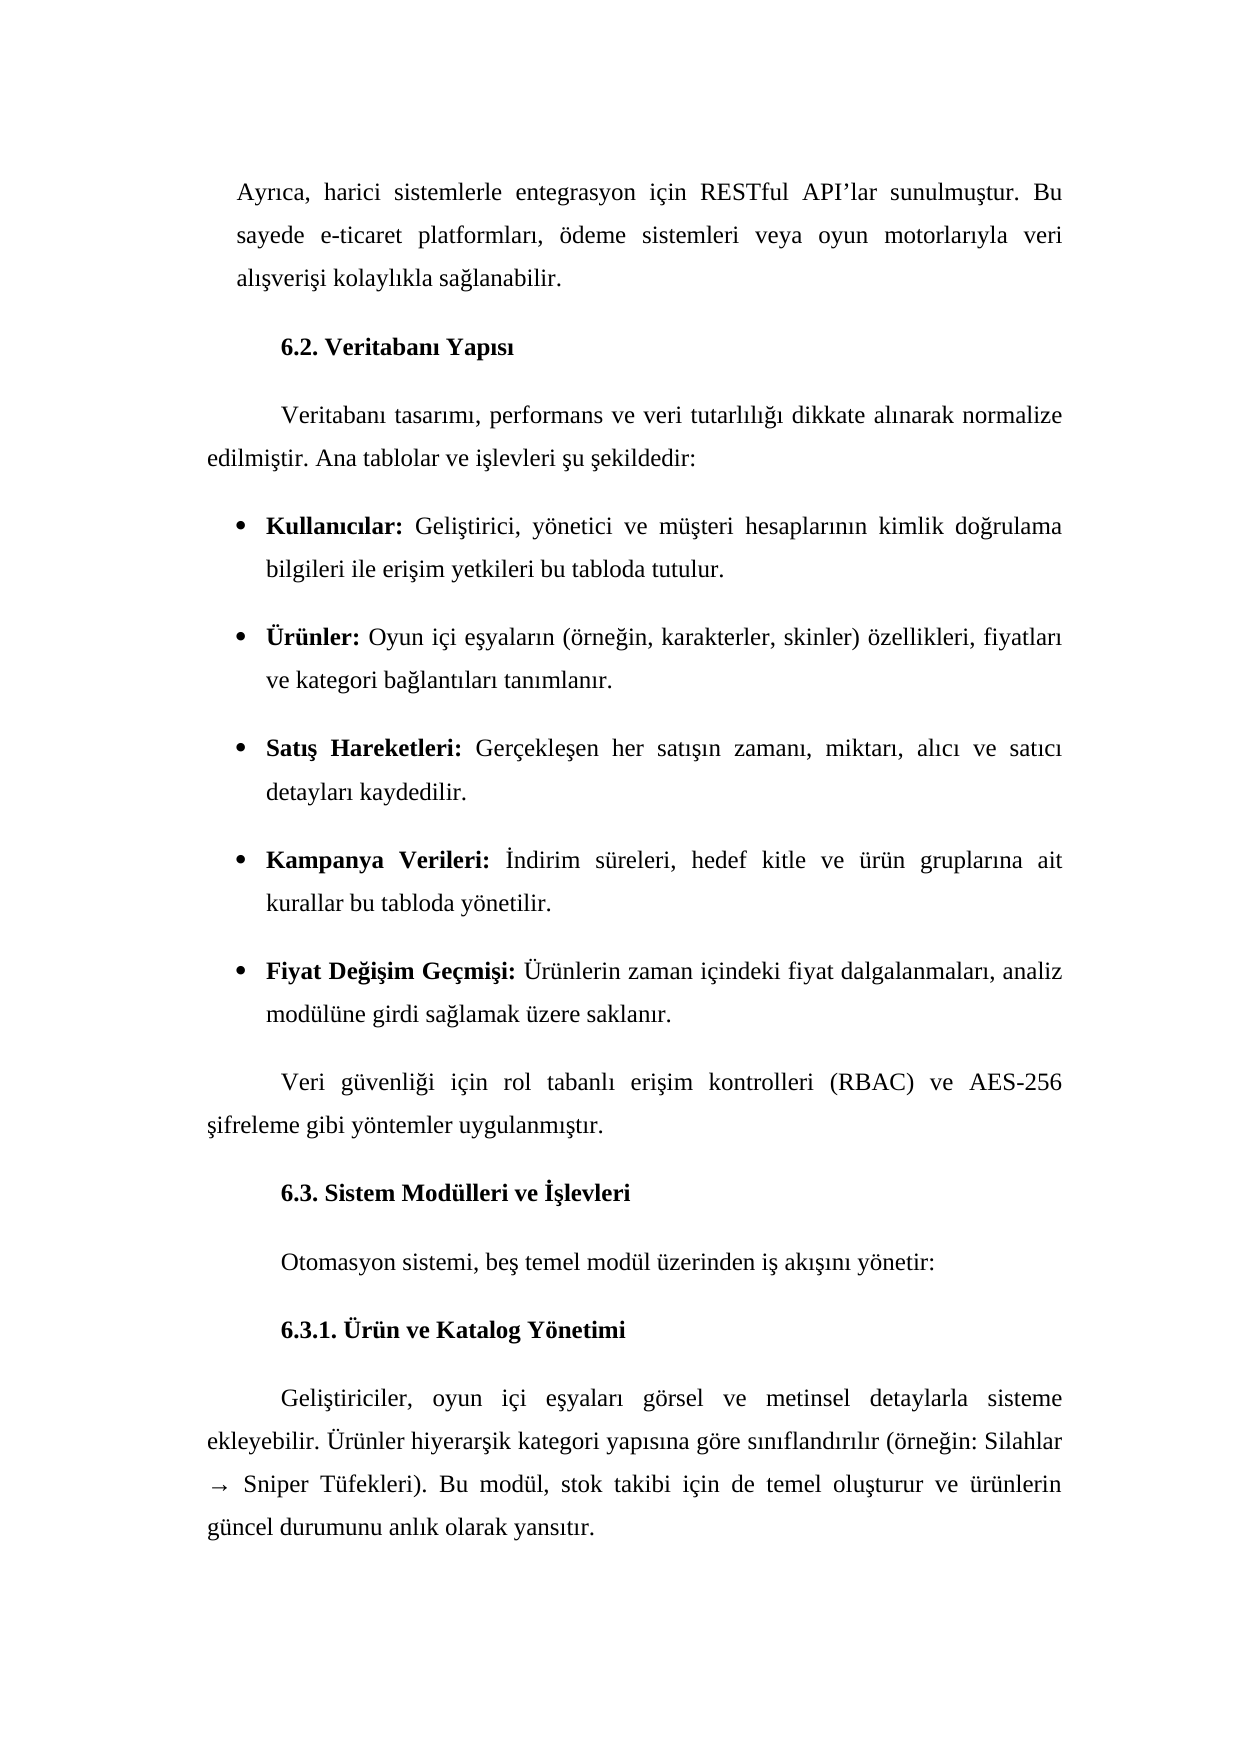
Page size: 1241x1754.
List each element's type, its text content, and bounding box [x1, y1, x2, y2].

text Ayrıca, harici sistemlerle entegrasyon için RESTful API’lar sunulmuştur. Bu sayede e-ticaret platformları, ödeme sistemleri veya oyun motorlarıyla veri alışverişi kolaylıkla sağlanabilir. [236, 177, 1063, 292]
text 6.3. Sistem Modülleri ve İşlevleri [207, 1178, 1063, 1207]
text Veritabanı tasarımı, performans ve veri tutarlılığı dikkate alınarak normalize edilmiştir. Ana tablolar ve işlevleri şu şekildedir: [207, 400, 1063, 472]
text Geliştiriciler, oyun içi eşyaları görsel ve metinsel detaylarla sisteme ekleyebilir. Ürünler hiyerarşik kategori yapısına göre sınıflandırılır (örneğin: Silahlar → Sniper Tüfekleri). Bu modül, stok takibi için de temel oluşturur ve ürünlerin güncel durumunu anlık olarak yansıtır. [207, 1383, 1063, 1541]
list Fiyat Değişim Geçmişi: Ürünlerin zaman içindeki fiyat dalgalanmaları, analiz modülüne girdi sağlamak üzere saklanır. [236, 956, 1063, 1028]
list Satış Hareketleri: Gerçekleşen her satışın zamanı, miktarı, alıcı ve satıcı detayları kaydedilir. [236, 733, 1063, 805]
text Veri güvenliği için rol tabanlı erişim kontrolleri (RBAC) ve AES-256 şifreleme gibi yöntemler uygulanmıştır. [207, 1067, 1063, 1139]
text Otomasyon sistemi, beş temel modül üzerinden iş akışını yönetir: [207, 1247, 1063, 1275]
list Ürünler: Oyun içi eşyaların (örneğin, karakterler, skinler) özellikleri, fiyatları ve kategori bağlantıları tanımlanır. [236, 622, 1063, 694]
text 6.3.1. Ürün ve Katalog Yönetimi [207, 1315, 1063, 1343]
text 6.2. Veritabanı Yapısı [207, 332, 1063, 360]
list Kampanya Verileri: İndirim süreleri, hedef kitle ve ürün gruplarına ait kurallar bu tabloda yönetilir. [236, 845, 1063, 917]
list Kullanıcılar: Geliştirici, yönetici ve müşteri hesaplarının kimlik doğrulama bilgileri ile erişim yetkileri bu tabloda tutulur. [236, 511, 1063, 583]
